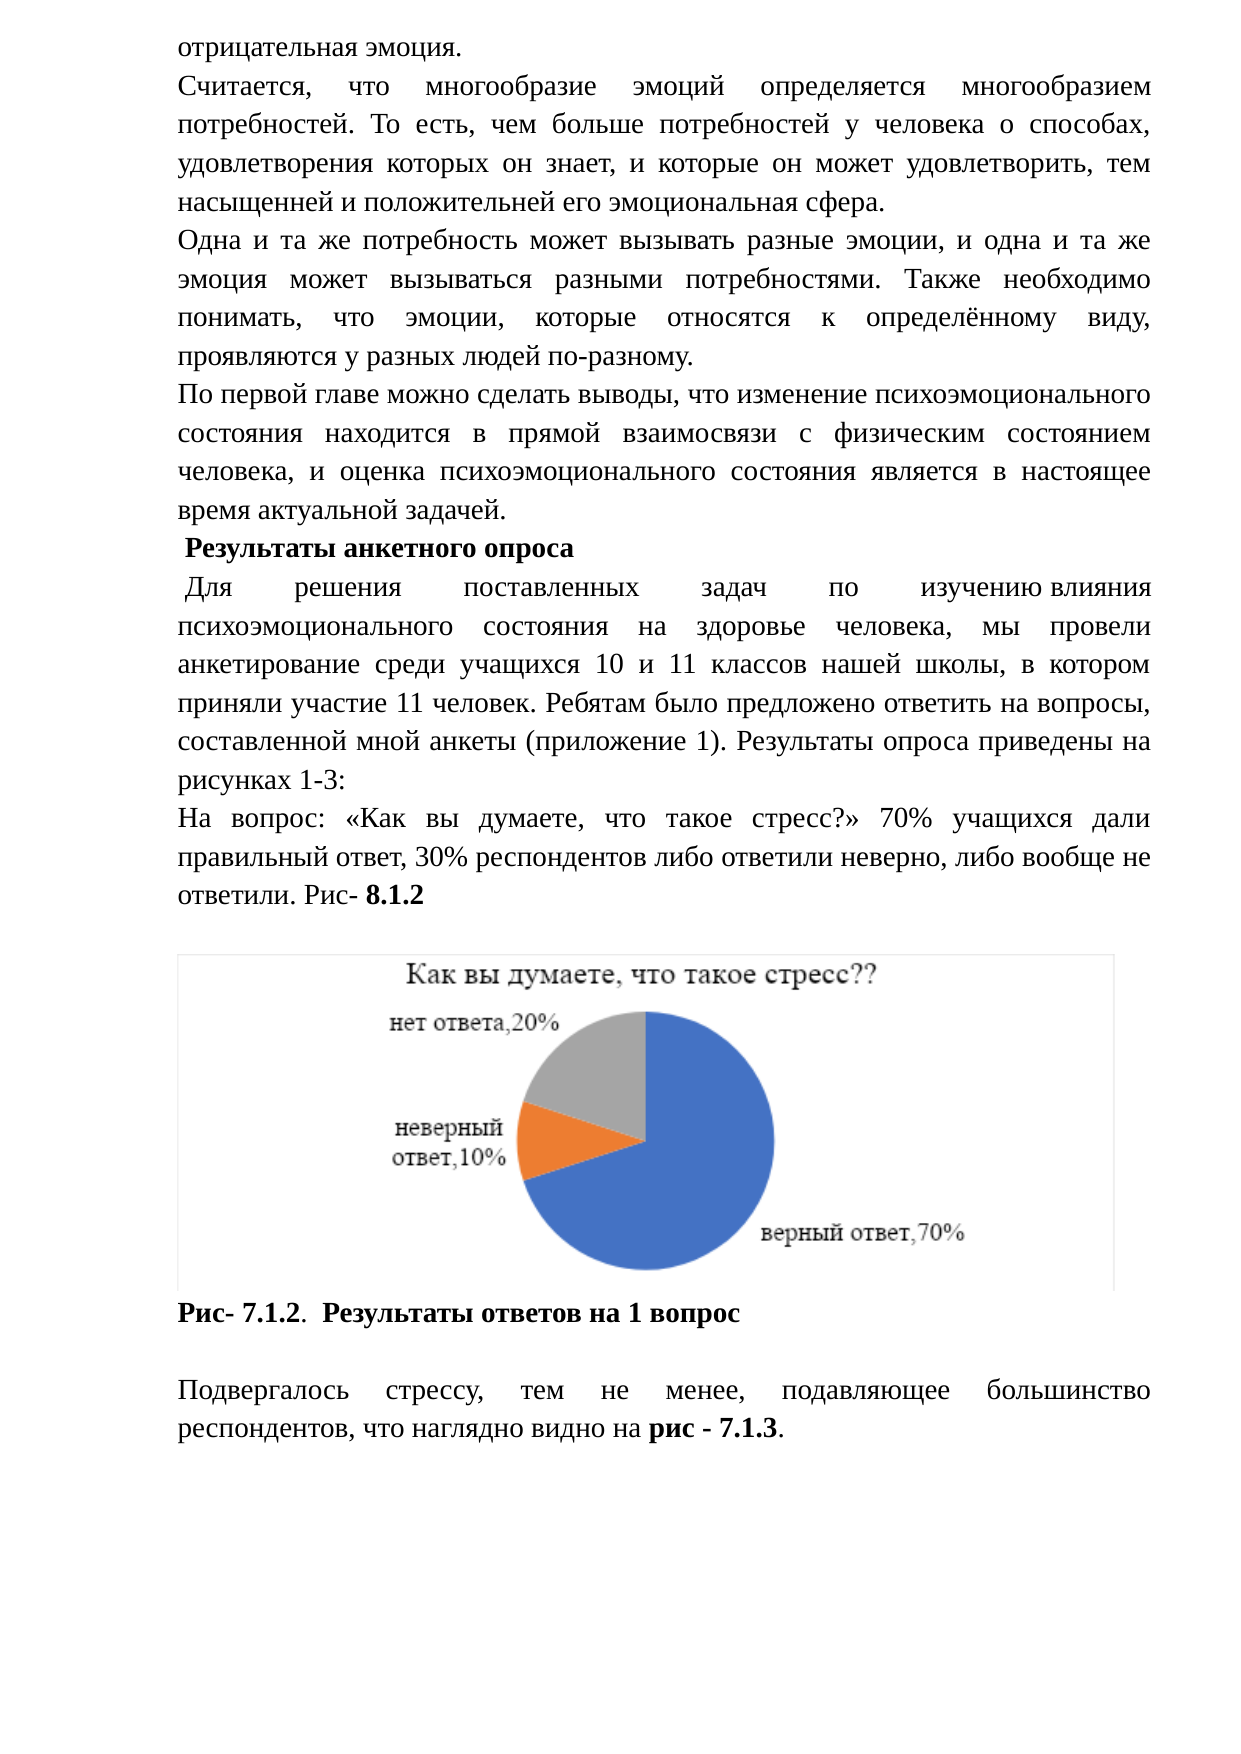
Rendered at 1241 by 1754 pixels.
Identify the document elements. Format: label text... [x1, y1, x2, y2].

text Одна и та же потребность может вызывать разные эмоции, и одна и та же эмоция может вызываться разными потребностями. Также необходимо понимать, что эмоции, которые относятся к определённому виду, проявляются у разных людей по-разному. [177, 222, 1152, 371]
picture [177, 954, 1115, 1291]
text Считается, что многообразие эмоций определяется многообразием потребностей. То есть, чем больше потребностей у человека о способах, удовлетворения которых он знает, и которые он может удовлетворить, тем насыщенней и положительней его эмоциональная сфера. [177, 68, 1152, 217]
text На вопрос: «Как вы думаете, что такое стресс?» 70% учащихся дали правильный ответ, 30% респондентов либо ответили неверно, либо вообще не ответили. Рис- 8.1.2 [177, 800, 1152, 911]
text Для решения поставленных задач по изучению влияния психоэмоционального состояния на здоровье человека, мы провели анкетирование среди учащихся 10 и 11 классов нашей школы, в котором приняли участие 11 человек. Ребятам было предложено ответить на вопросы, составленной мной анкеты (приложение 1). Результаты опроса приведены на рисунках 1-3: [177, 569, 1152, 795]
text По первой главе можно сделать выводы, что изменение психоэмоционального состояния находится в прямой взаимосвязи с физическим состоянием человека, и оценка психоэмоционального состояния является в настоящее время актуальной задачей. [177, 376, 1152, 526]
text Результаты анкетного опроса [177, 531, 1152, 564]
text Рис- 7.1.2. Результаты ответов на 1 вопрос [177, 1295, 1152, 1328]
text Подвергалось стрессу, тем не менее, подавляющее большинство респондентов, что наглядно видно на рис - 7.1.3. [177, 1372, 1152, 1444]
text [177, 29, 1152, 63]
